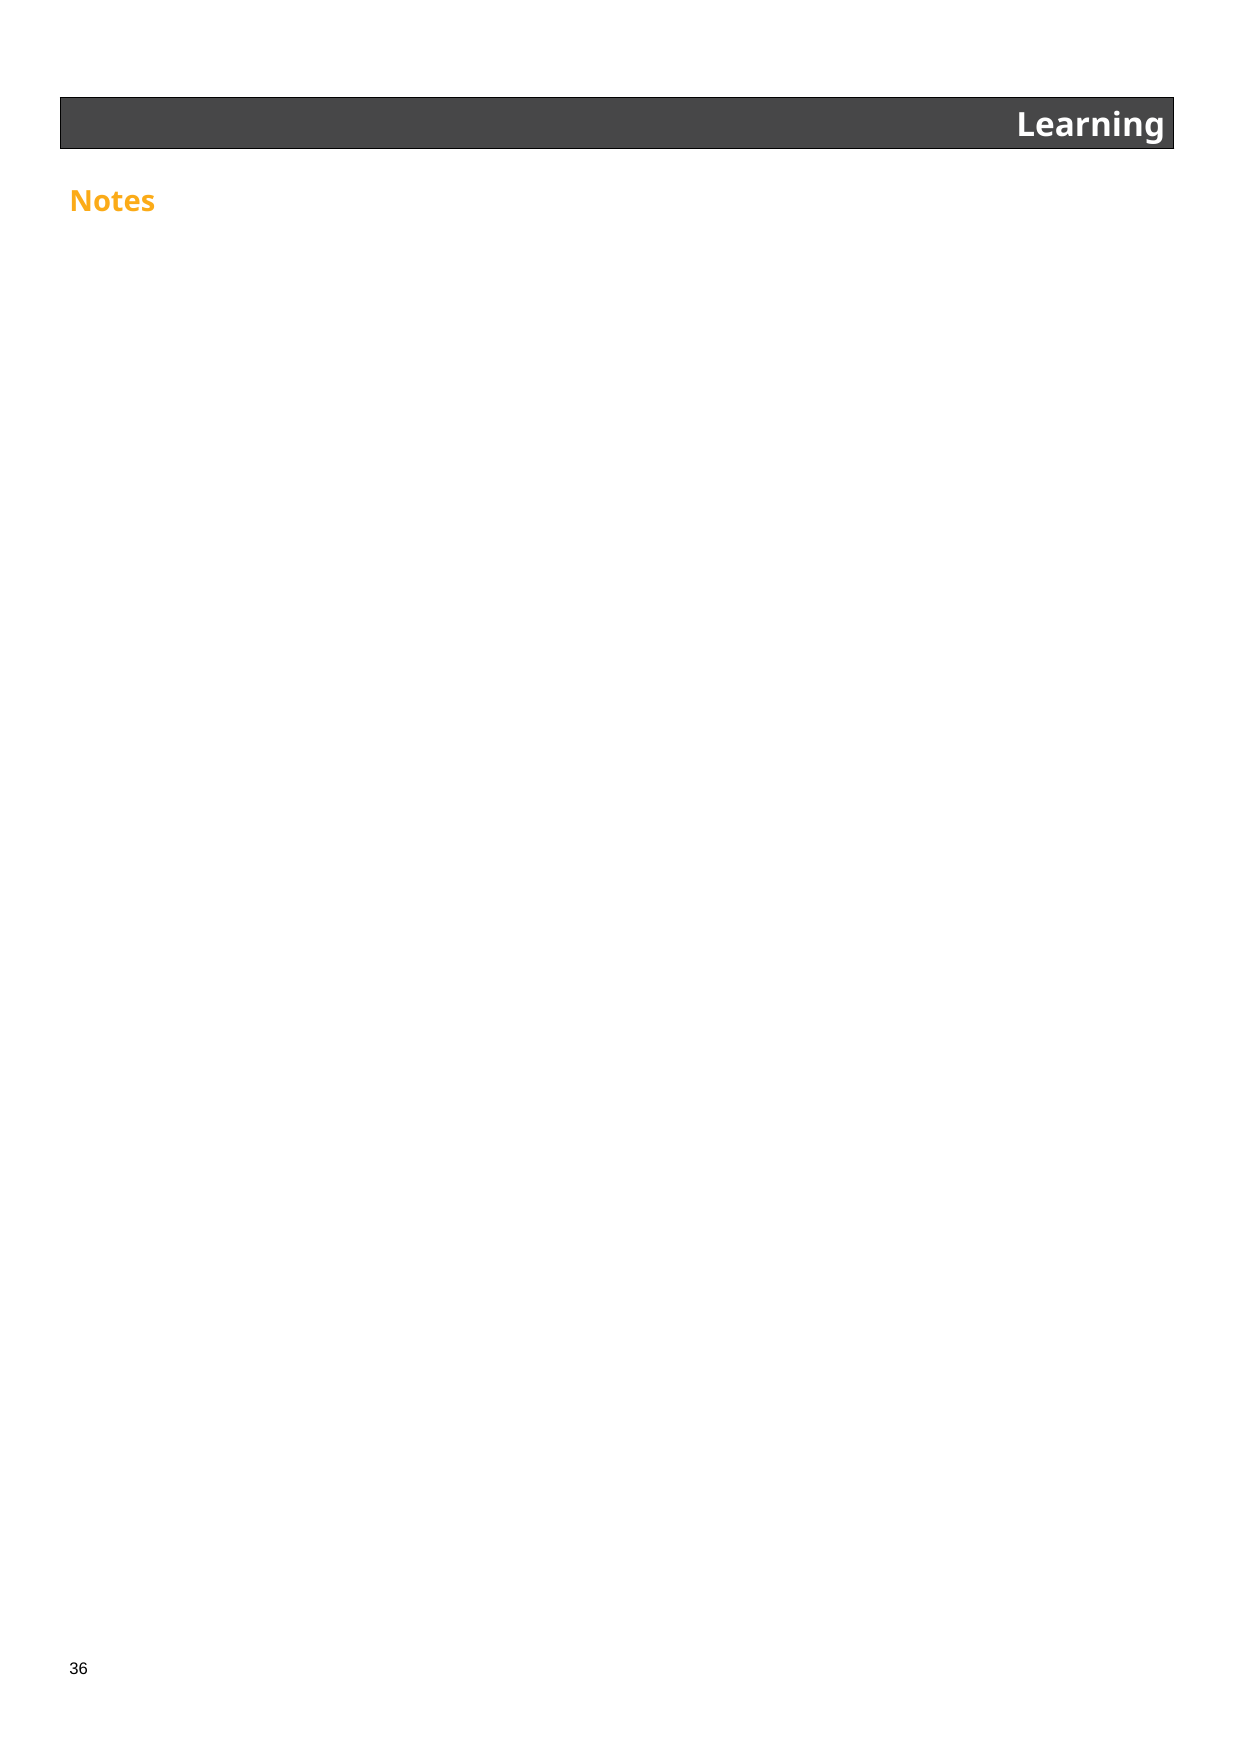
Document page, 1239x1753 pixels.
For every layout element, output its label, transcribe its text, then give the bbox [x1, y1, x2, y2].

subtitle Learning [61, 98, 1173, 148]
subtitle Notes [69, 180, 1180, 220]
